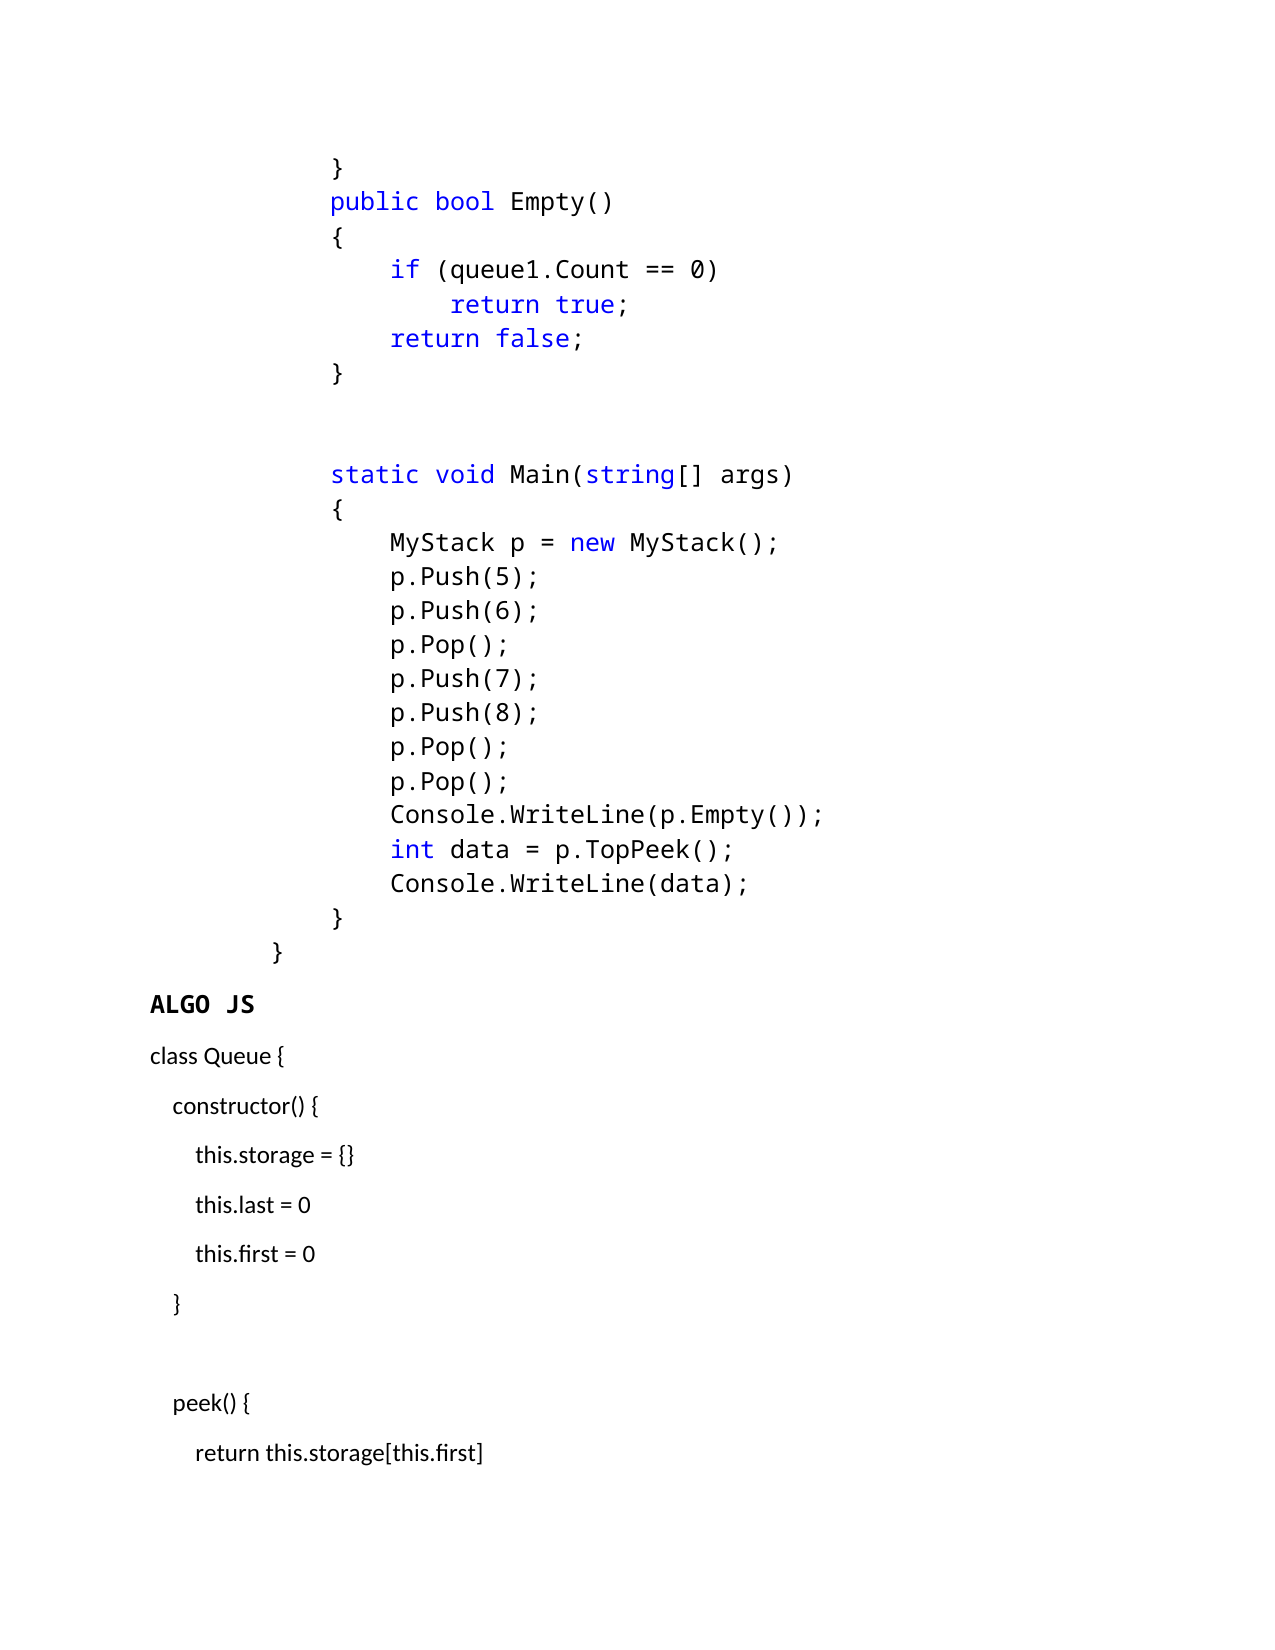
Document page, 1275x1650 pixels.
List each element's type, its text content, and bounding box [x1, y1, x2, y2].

text } [150, 354, 1125, 388]
text Console.WriteLine(data); [150, 865, 1125, 899]
text if (queue1.Count == 0) [150, 252, 1125, 286]
text MyStack p = new MyStack(); [150, 525, 1125, 559]
text p.Push(6); [150, 593, 1125, 627]
text class Queue { [150, 1040, 1125, 1071]
text constructor() { [150, 1090, 1125, 1120]
text return false; [150, 320, 1125, 354]
text this.storage = {} [150, 1139, 1125, 1170]
text Console.WriteLine(p.Empty()); [150, 797, 1125, 831]
text p.Push(5); [150, 559, 1125, 593]
text static void Main(string[] args) [150, 457, 1125, 491]
text } [150, 1288, 1125, 1319]
text { [150, 491, 1125, 525]
text { [150, 218, 1125, 252]
text } [150, 150, 1125, 184]
text return true; [150, 286, 1125, 320]
text int data = p.TopPeek(); [150, 831, 1125, 865]
text p.Pop(); [150, 627, 1125, 661]
text this.first = 0 [150, 1239, 1125, 1269]
text p.Pop(); [150, 729, 1125, 763]
text p.Push(8); [150, 695, 1125, 729]
text return this.storage[this.first] [150, 1437, 1125, 1467]
text peek() { [150, 1387, 1125, 1418]
text p.Pop(); [150, 763, 1125, 797]
text ALGO JS [150, 987, 1125, 1021]
text this.last = 0 [150, 1189, 1125, 1219]
text } [150, 899, 1125, 933]
text p.Push(7); [150, 661, 1125, 695]
text public bool Empty() [150, 184, 1125, 218]
text } [150, 933, 1125, 967]
